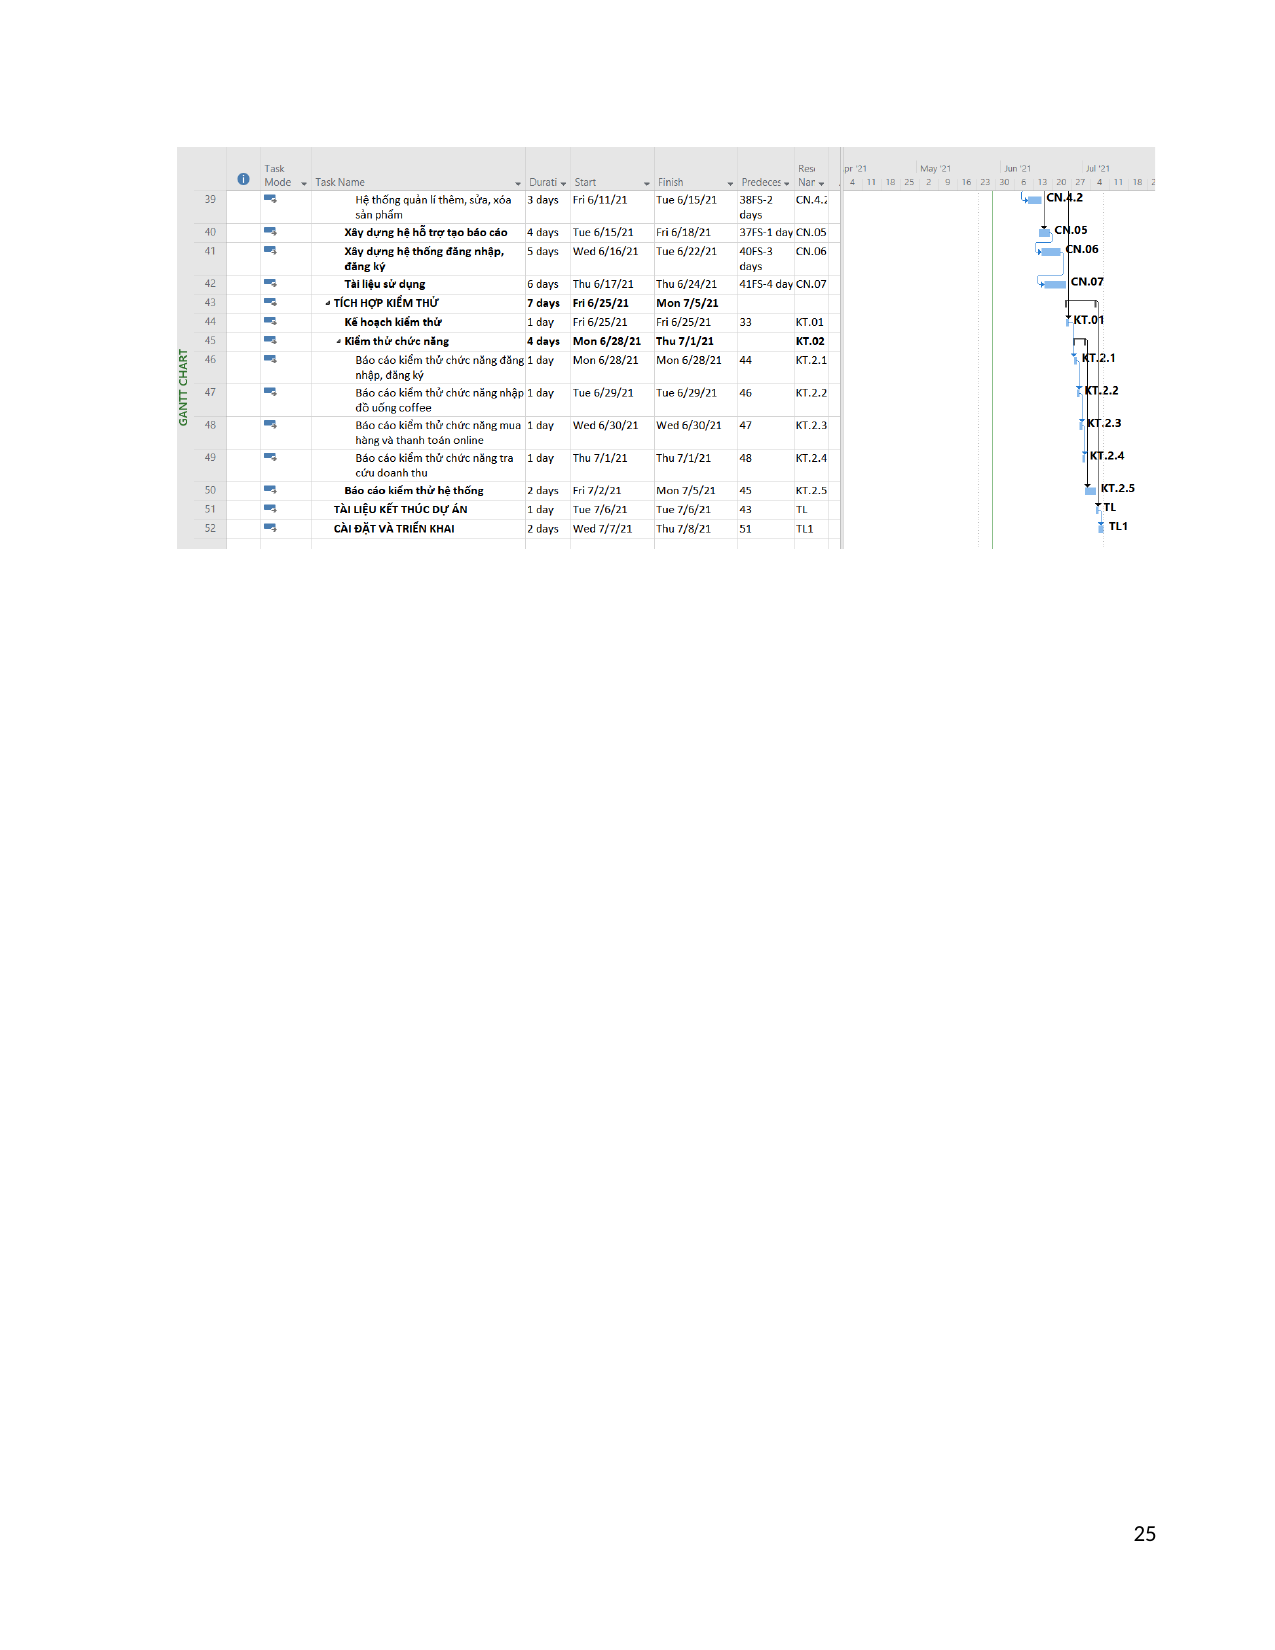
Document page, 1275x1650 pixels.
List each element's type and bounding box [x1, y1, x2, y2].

picture [177, 147, 1156, 549]
